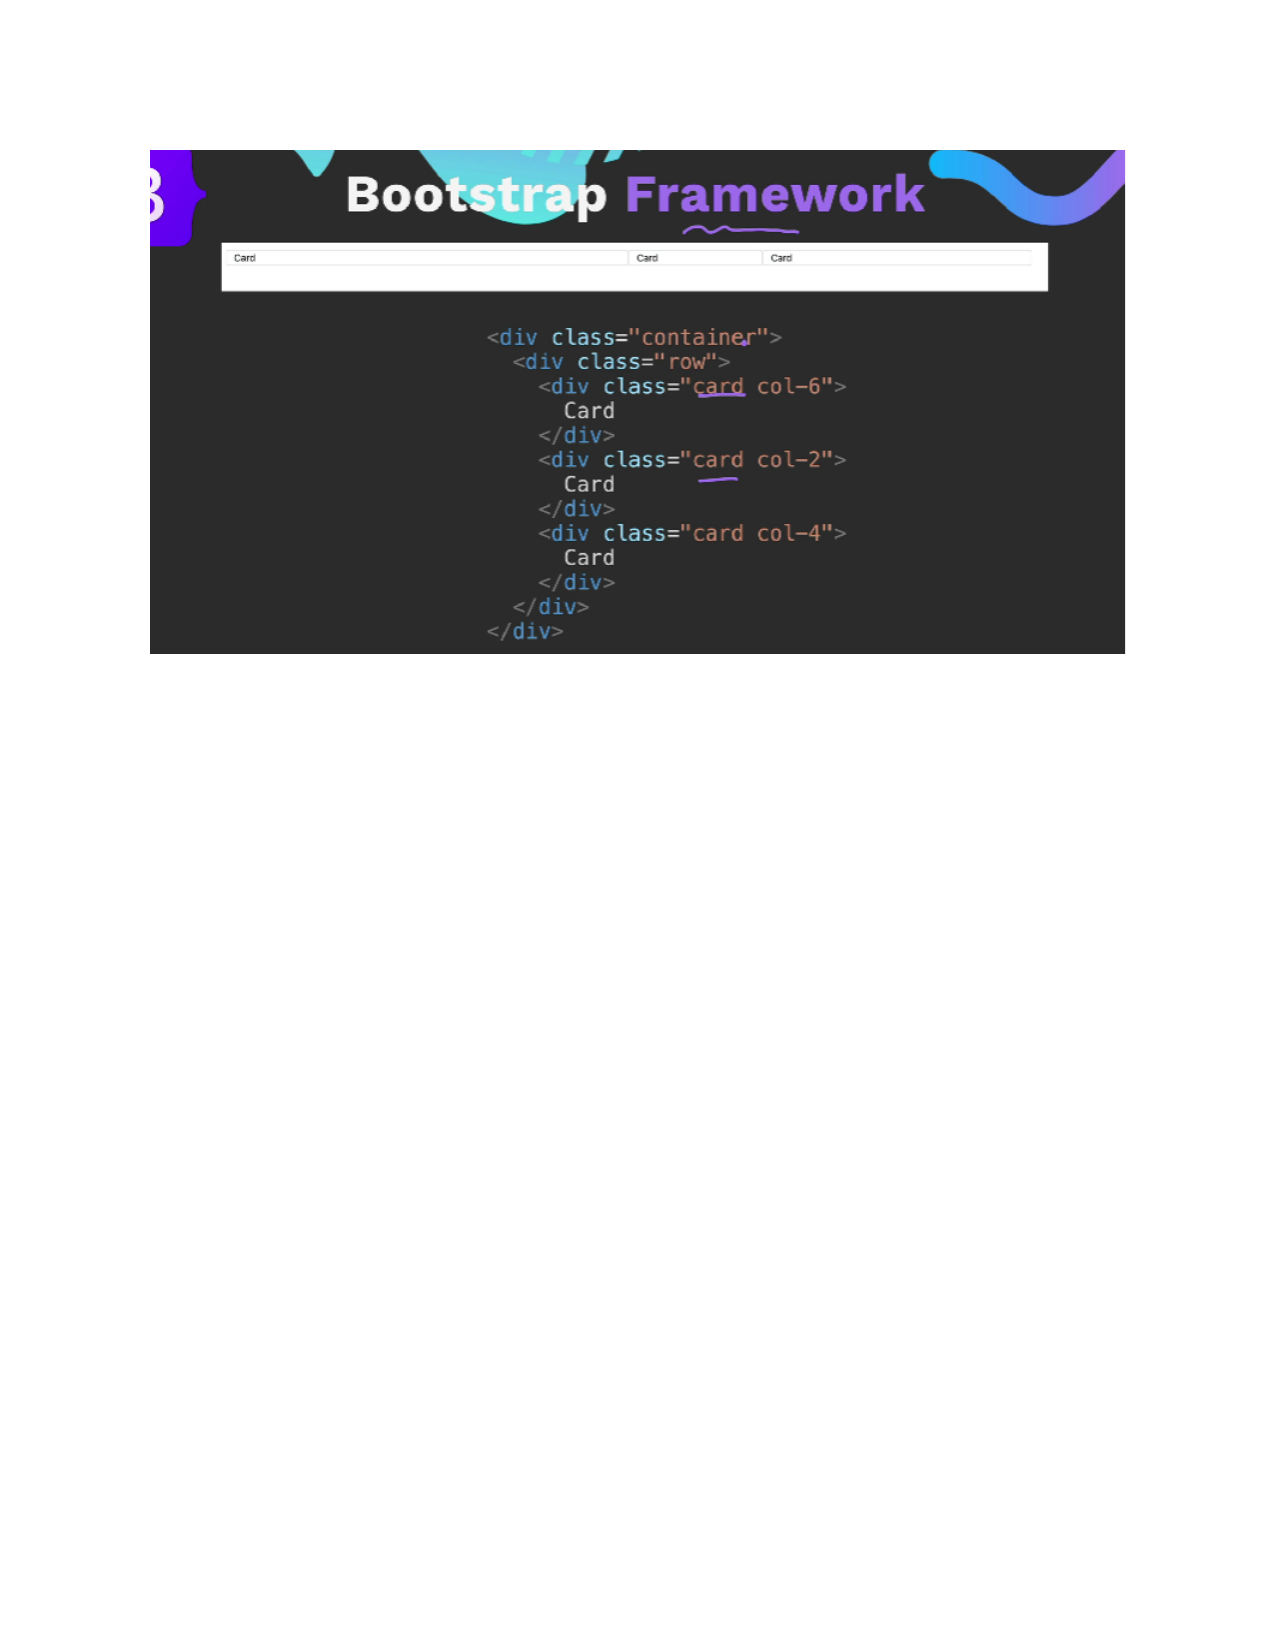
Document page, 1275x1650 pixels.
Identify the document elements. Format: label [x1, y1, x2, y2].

picture [150, 150, 1125, 654]
